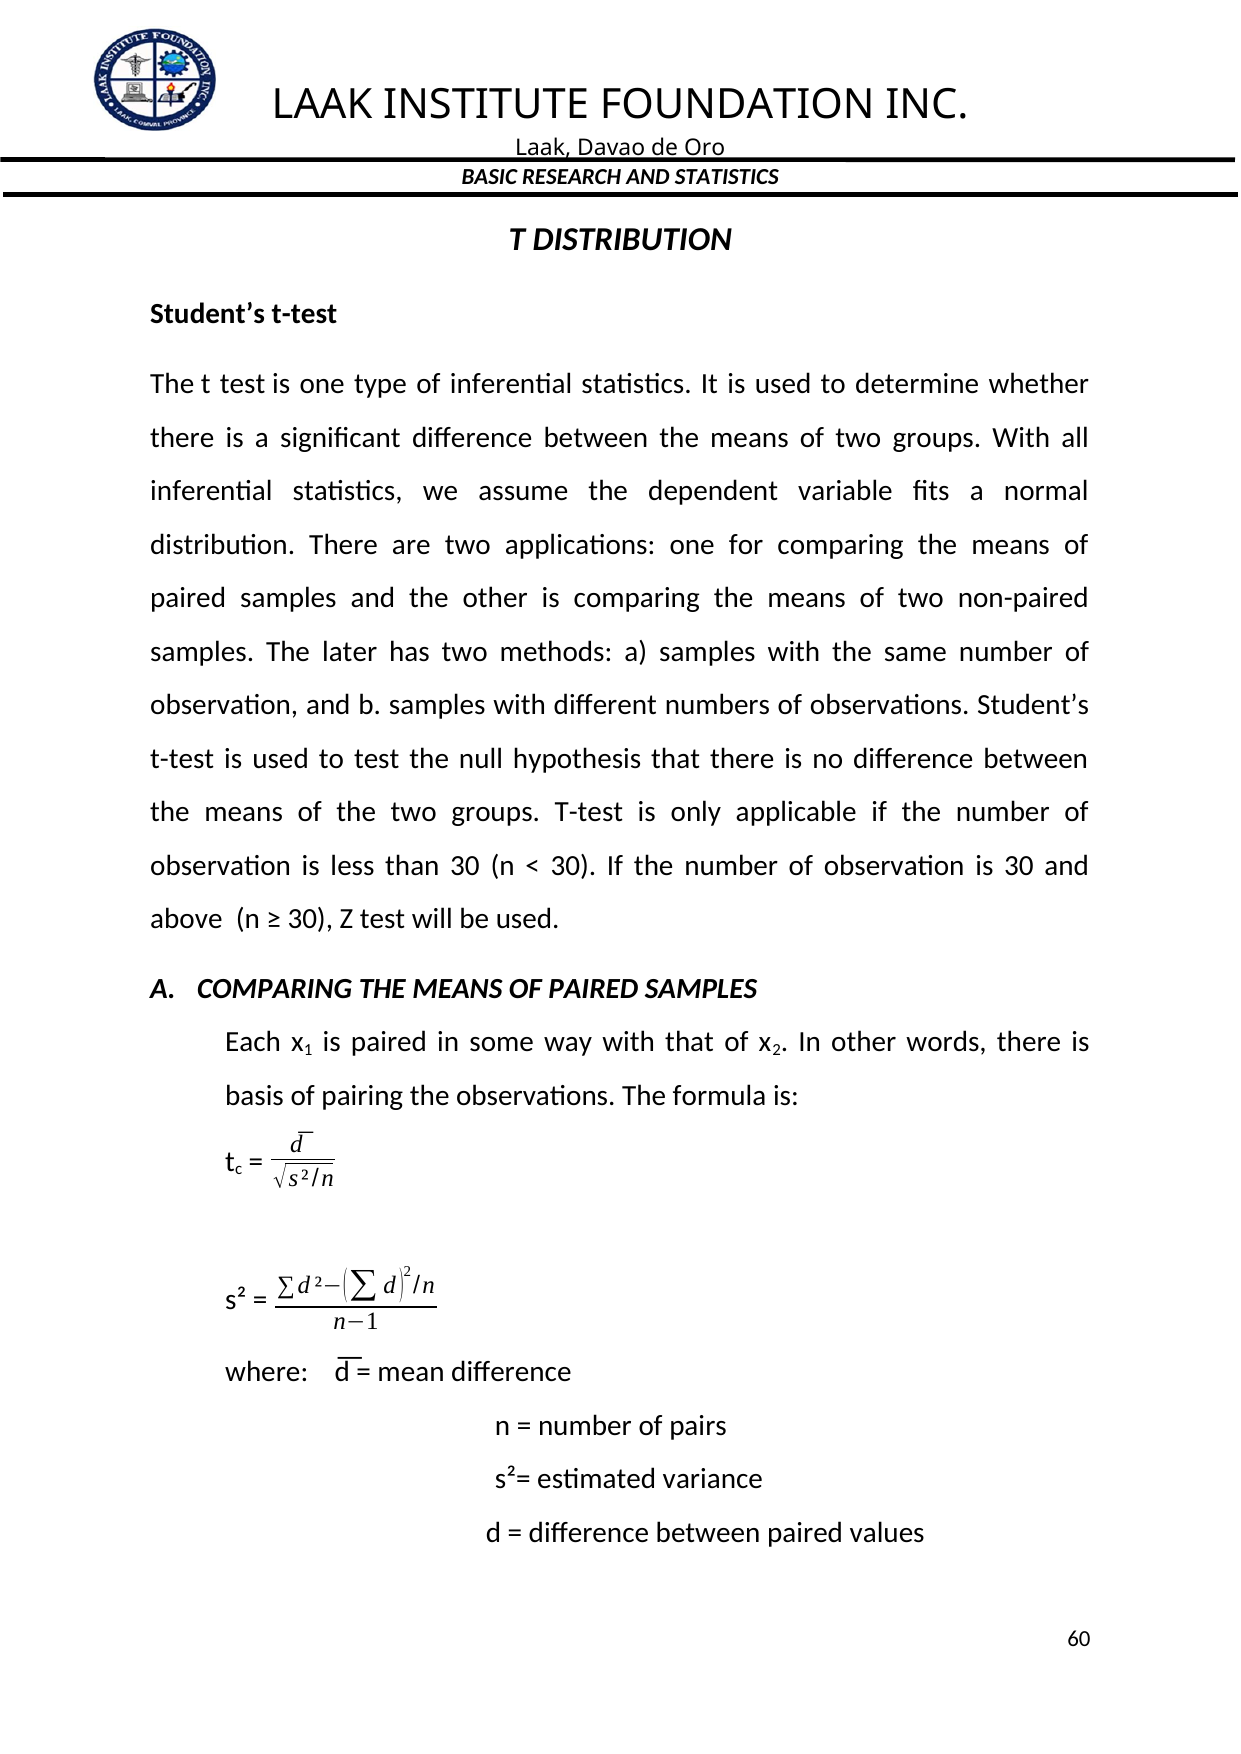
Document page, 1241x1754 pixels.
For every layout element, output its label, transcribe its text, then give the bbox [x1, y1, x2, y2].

text Student’s t-test [150, 296, 1090, 331]
list Each x1 is paired in some way with that of x2. In other words, there is basis of pairing the observations. The formula is: [225, 1023, 1090, 1113]
text d = difference between paired values [150, 1514, 1090, 1549]
list where: d͞ = mean difference [225, 1353, 1090, 1389]
list tc = [225, 1130, 1090, 1191]
picture [93, 26, 216, 131]
list s²= estimated variance [225, 1460, 1090, 1496]
list COMPARING THE MEANS OF PAIRED SAMPLES [150, 970, 1090, 1006]
text The t test is one type of inferential statistics. It is used to determine whether there is a significant difference between the means of two groups. With all inferential statistics, we assume the dependent variable fits a normal distribution. There are two applications: one for comparing the means of paired samples and the other is comparing the means of two non-paired samples. The later has two methods: a) samples with the same number of observation, and b. samples with different numbers of observations. Student’s t-test is used to test the null hypothesis that there is no difference between the means of the two groups. T-test is only applicable if the number of observation is less than 30 (n < 30). If the number of observation is 30 and above (n ≥ 30), Z test will be used. [150, 366, 1090, 936]
list n = number of pairs [225, 1407, 1090, 1443]
text T DISTRIBUTION [150, 218, 1090, 258]
list s² = [225, 1263, 1090, 1336]
